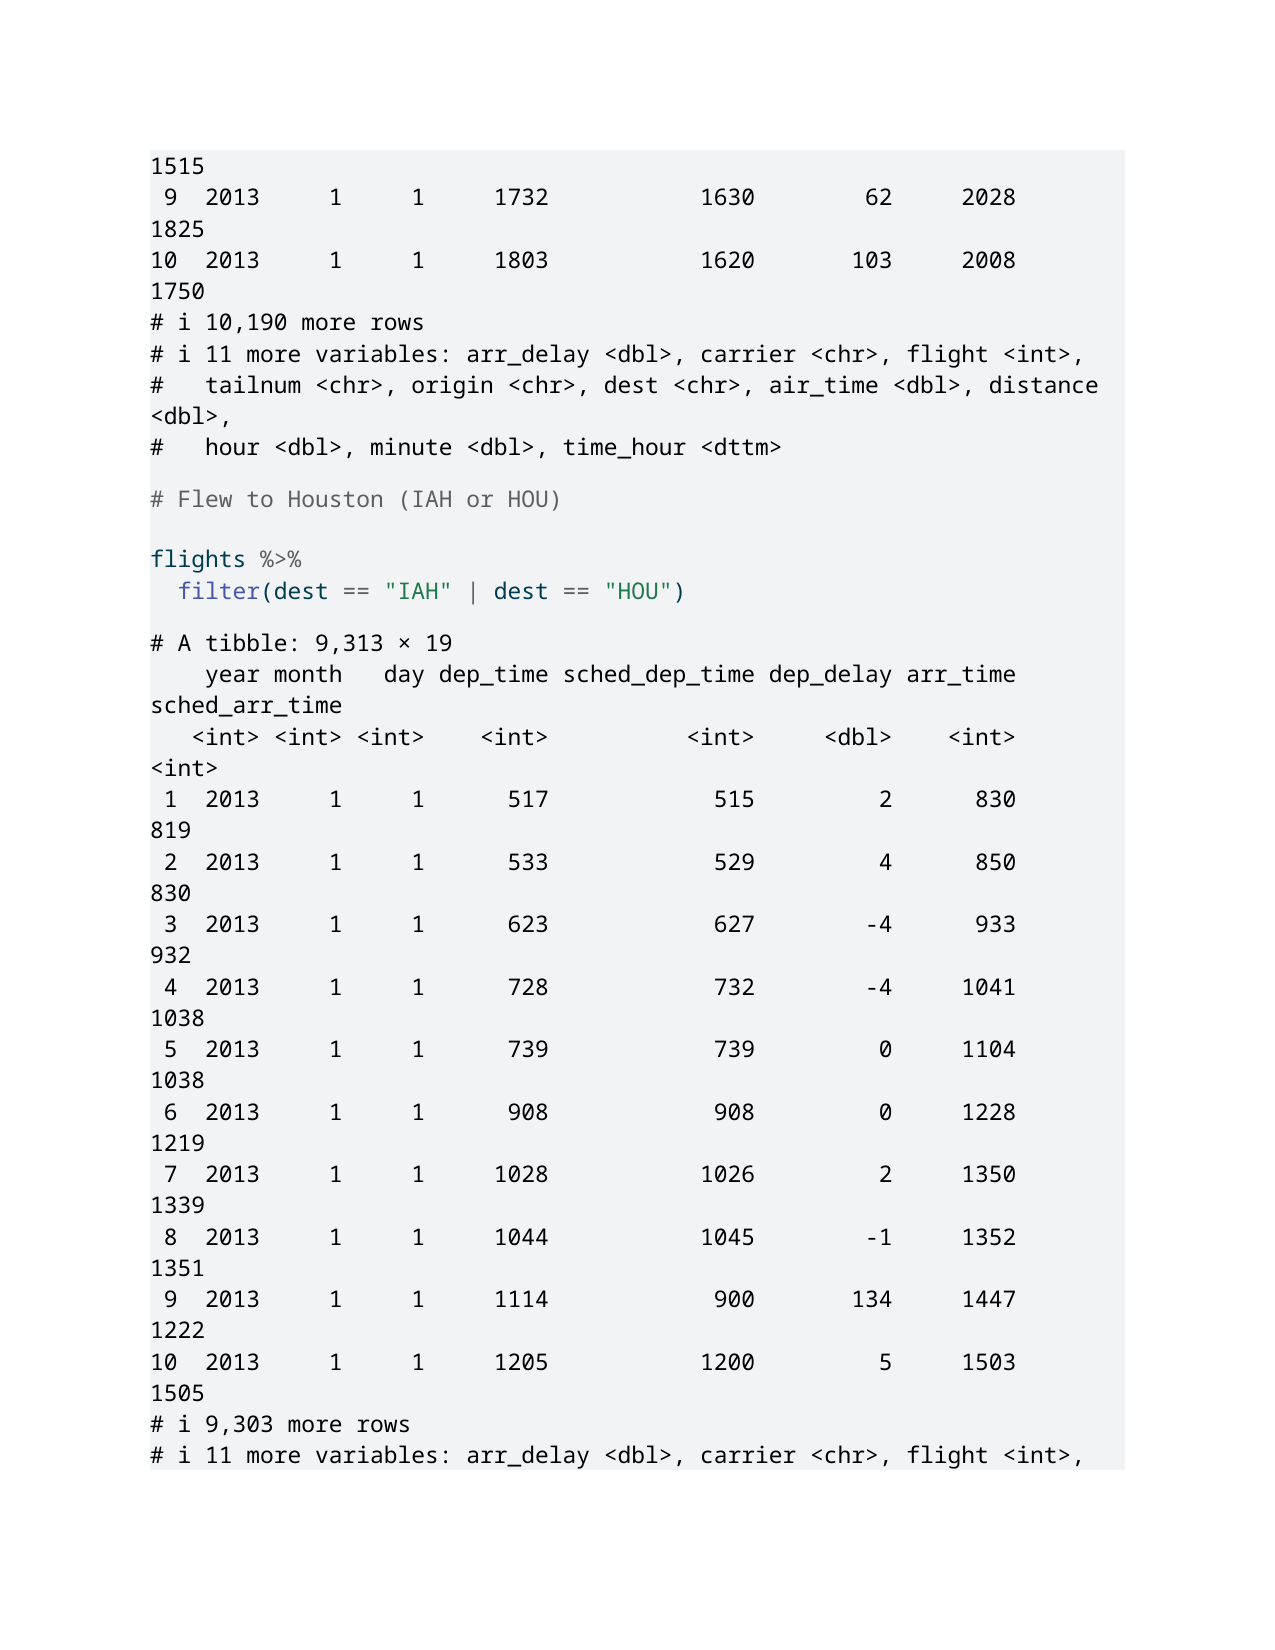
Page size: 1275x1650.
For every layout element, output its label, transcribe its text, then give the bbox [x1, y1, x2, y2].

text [150, 150, 1125, 462]
text # Flew to Houston (IAH or HOU) flights %>% filter(dest == "IAH" | dest == "HOU") [150, 483, 1125, 606]
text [150, 627, 1125, 1470]
